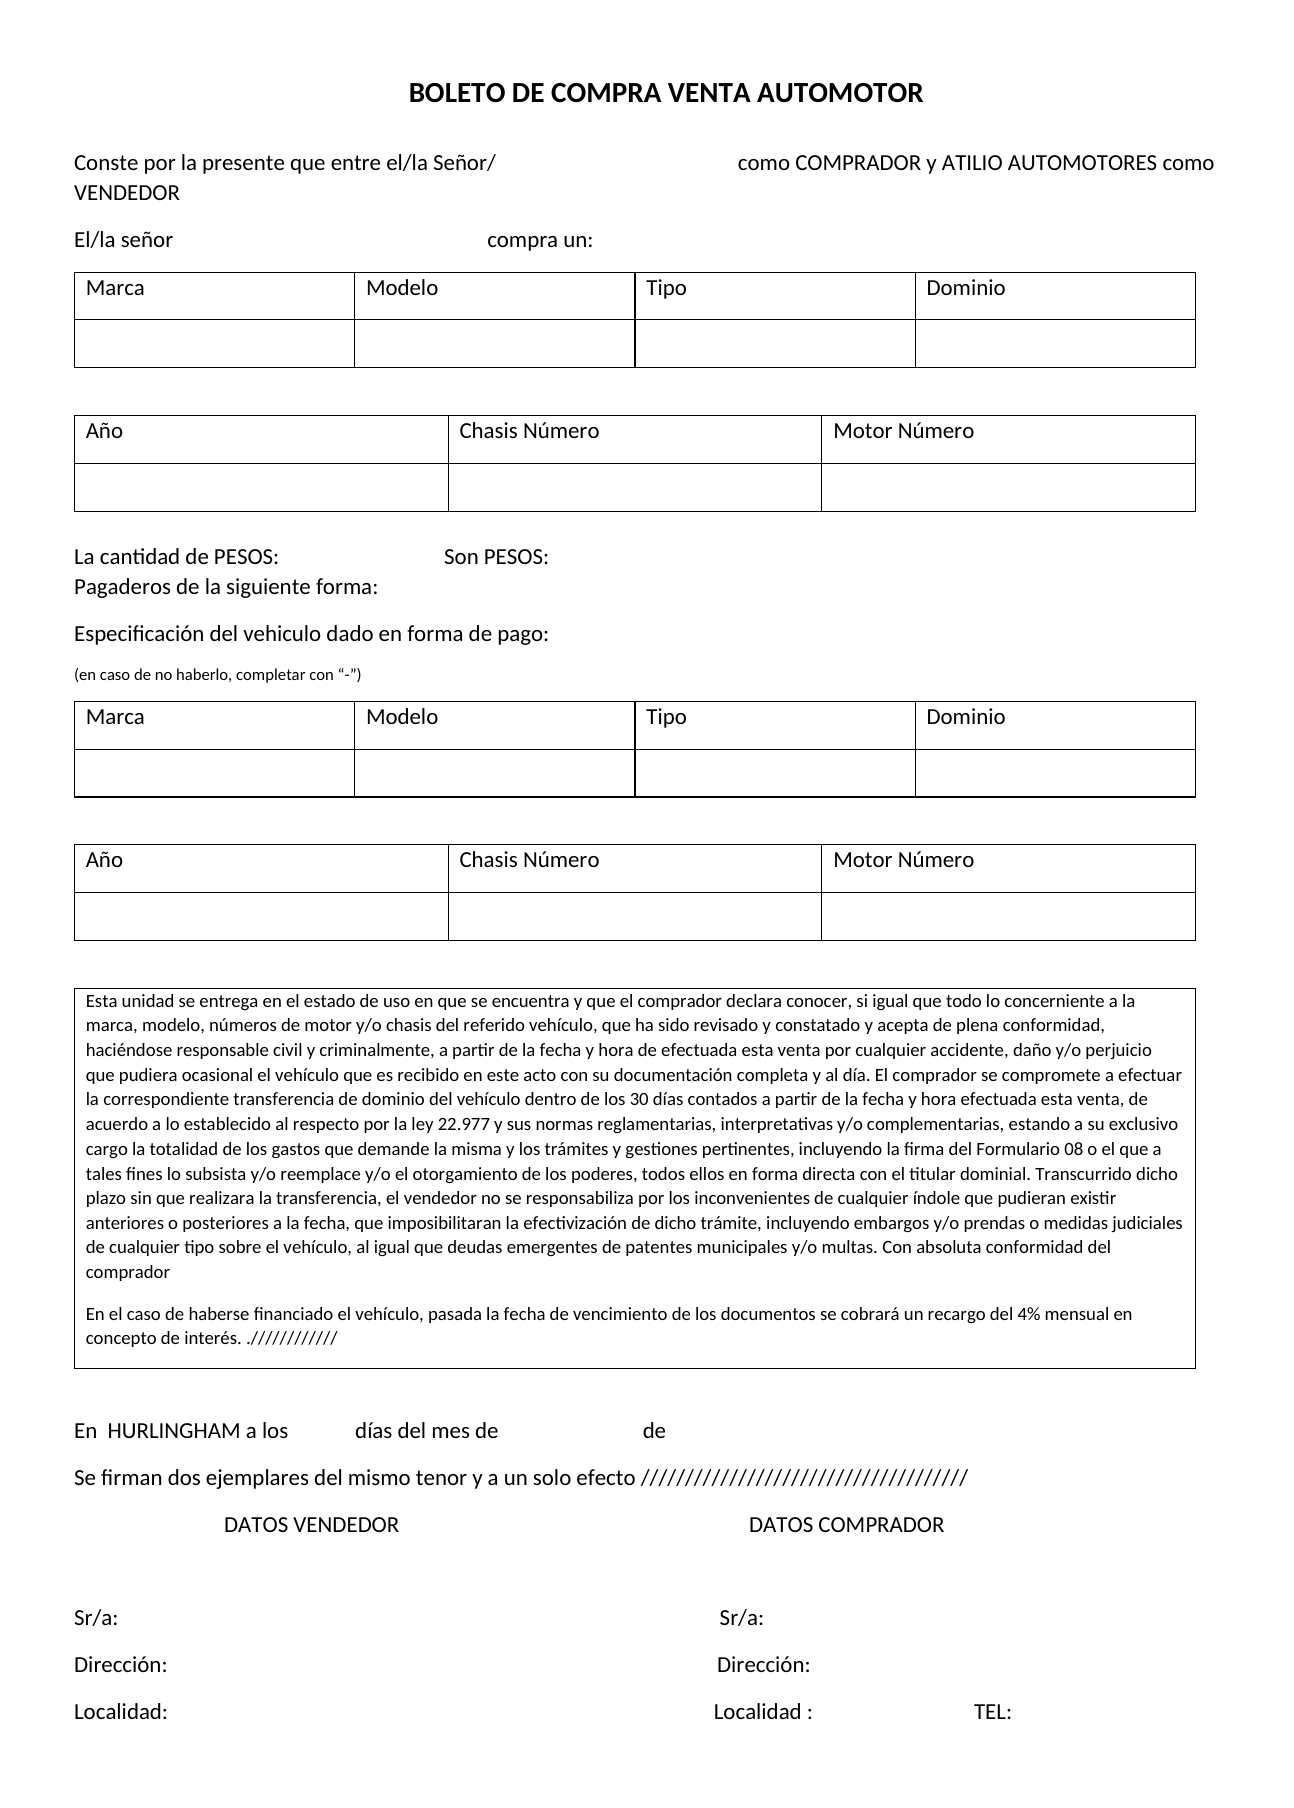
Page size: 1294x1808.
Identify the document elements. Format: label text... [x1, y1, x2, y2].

table_cell [822, 893, 1195, 940]
table_cell [449, 893, 821, 940]
table_cell [916, 320, 1195, 367]
table_cell [822, 464, 1195, 511]
table_header Año [75, 416, 448, 463]
table_header Chasis Número [449, 845, 821, 892]
table_header Esta unidad se entrega en el estado de uso en que se encuentra y que el comprador declara conocer, si igual que todo lo concerniente a la marca, modelo, números de motor y/o chasis del referido vehículo, que ha sido revisado y constatado y acepta de plena conformidad, haciéndose responsable civil y criminalmente, a partir de la fecha y hora de efectuada esta venta por cualquier accidente, daño y/o perjuicio que pudiera ocasional el vehículo que es recibido en este acto con su documentación completa y al día. El comprador se compromete a efectuar la correspondiente transferencia de dominio del vehículo dentro de los 30 días contados a partir de la fecha y hora efectuada esta venta, de acuerdo a lo establecido al respecto por la ley 22.977 y sus normas reglamentarias, interpretativas y/o complementarias, estando a su exclusivo cargo la totalidad de los gastos que demande la misma y los trámites y gestiones pertinentes, incluyendo la firma del Formulario 08 o el que a tales fines lo subsista y/o reemplace y/o el otorgamiento de los poderes, todos ellos en forma directa con el titular dominial. Transcurrido dicho plazo sin que realizara la transferencia, el vendedor no se responsabiliza por los inconvenientes de cualquier índole que pudieran existir anteriores o posteriores a la fecha, que imposibilitaran la efectivización de dicho trámite, incluyendo embargos y/o prendas o medidas judiciales de cualquier tipo sobre el vehículo, al igual que deudas emergentes de patentes municipales y/o multas. Con absoluta conformidad del comprador En el caso de haberse financiado el vehículo, pasada la fecha de vencimiento de los documentos se cobrará un recargo del 4% mensual en concepto de interés. .//////////// [75, 989, 1195, 1368]
table_cell [355, 320, 634, 367]
text En HURLINGHAM a los días del mes de de [74, 1416, 1259, 1444]
table_header Marca [75, 273, 354, 319]
table_header Dominio [916, 273, 1195, 319]
text Conste por la presente que entre el/la Señor/ como COMPRADOR y ATILIO AUTOMOTORES como VENDEDOR [74, 148, 1259, 206]
table_cell [636, 320, 915, 367]
table_cell [916, 750, 1195, 796]
table_header Año [75, 845, 448, 892]
table_cell [449, 464, 821, 511]
text DATOS VENDEDOR DATOS COMPRADOR [149, 1510, 1259, 1538]
table_header Chasis Número [449, 416, 821, 463]
table_header Tipo [636, 702, 915, 748]
text Sr/a: Sr/a: [74, 1603, 1259, 1632]
text El/la señor compra un: [74, 225, 1259, 253]
text Localidad: Localidad : TEL: [74, 1697, 1259, 1725]
table_cell [75, 750, 354, 796]
table_header Tipo [636, 273, 915, 319]
text Se firman dos ejemplares del mismo tenor y a un solo efecto ///////////////////////////////////// [74, 1463, 1259, 1491]
table_header Motor Número [822, 416, 1195, 463]
table_cell [75, 893, 448, 940]
table_header Motor Número [822, 845, 1195, 892]
text La cantidad de PESOS: Son PESOS: Pagaderos de la siguiente forma: [74, 512, 1259, 600]
table_header Modelo [355, 273, 634, 319]
table_cell [75, 464, 448, 511]
table_header Dominio [916, 702, 1195, 748]
table_header Modelo [355, 702, 634, 748]
text Dirección: Dirección: [74, 1650, 1259, 1678]
table_cell [636, 750, 915, 796]
text (en caso de no haberlo, completar con “-”) [74, 664, 1259, 684]
table_header Marca [75, 702, 354, 748]
text Especificación del vehiculo dado en forma de pago: [74, 619, 1259, 647]
table_cell [75, 320, 354, 367]
table_cell [355, 750, 634, 796]
